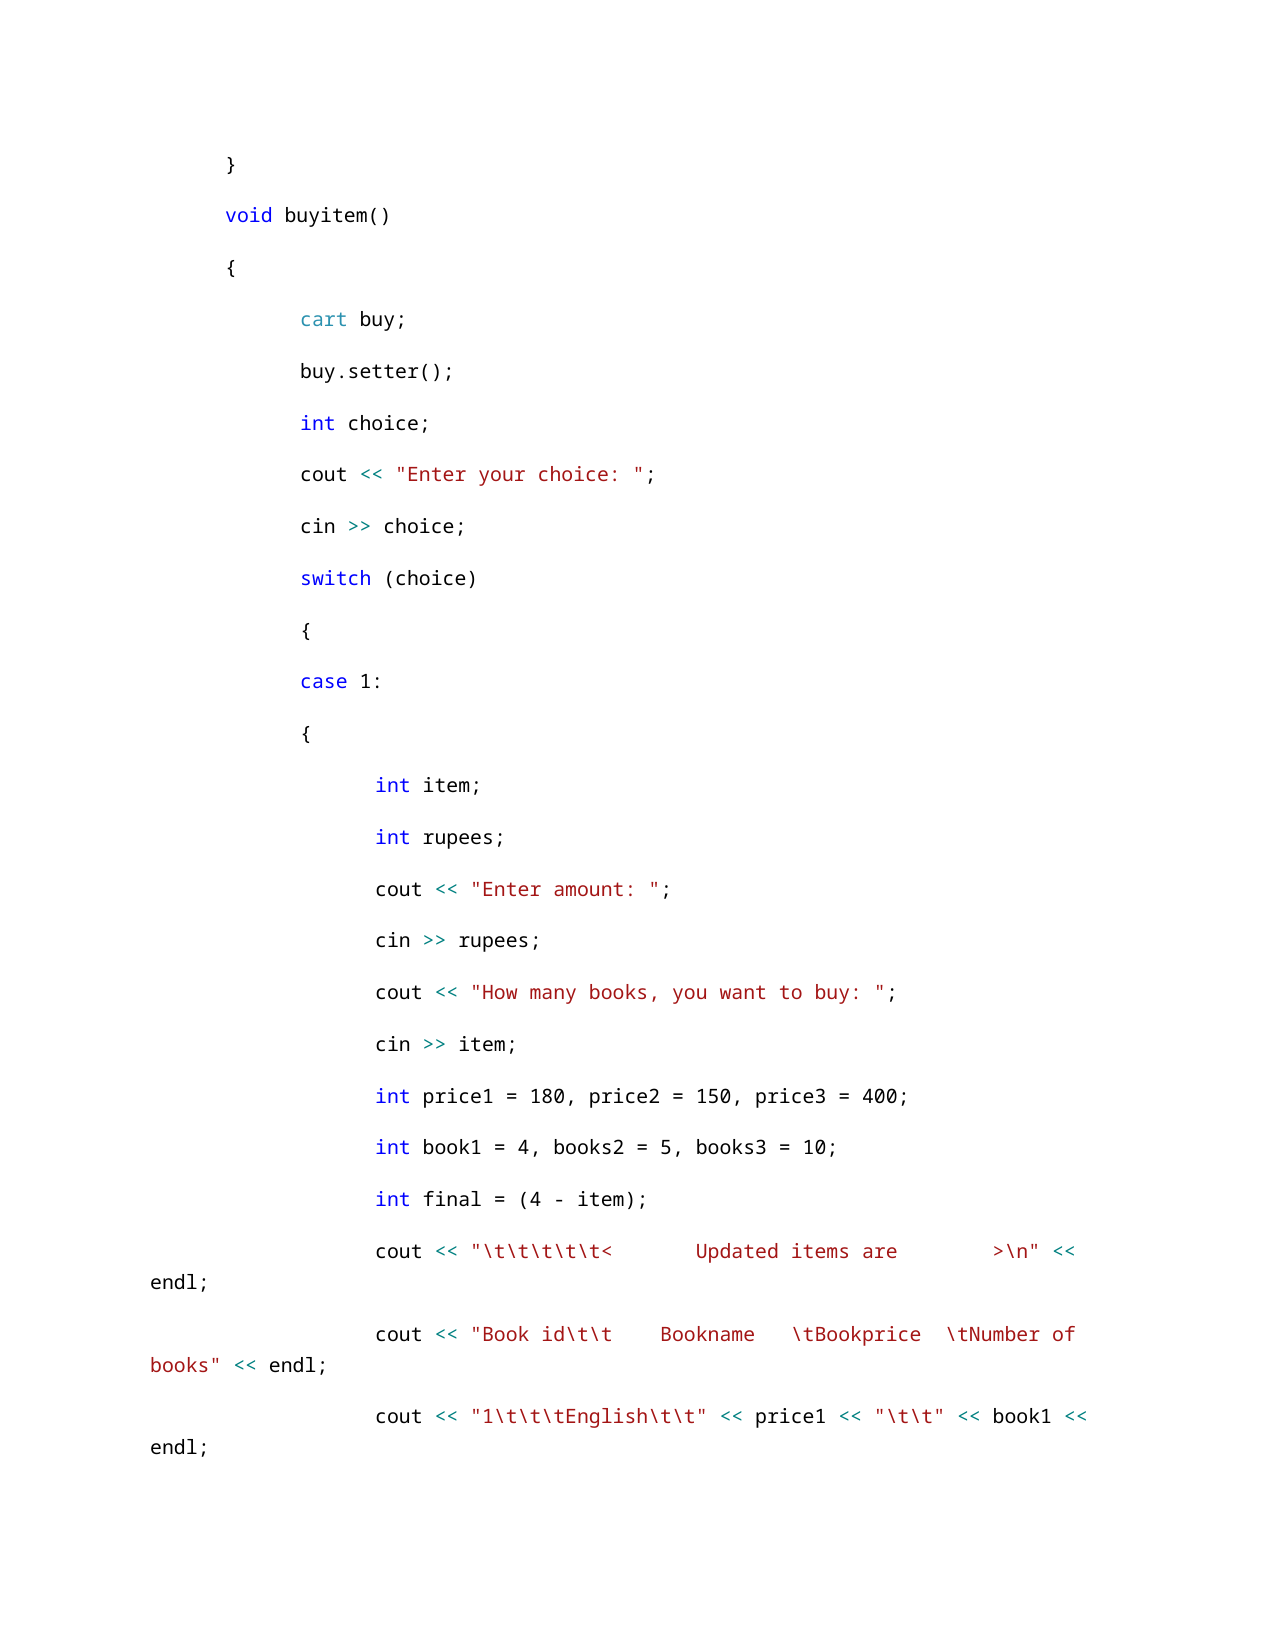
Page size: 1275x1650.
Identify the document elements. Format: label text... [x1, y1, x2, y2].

text { [150, 719, 1125, 746]
text cout << "Book id\t\t Bookname \tBookprice \tNumber of books" << endl; [150, 1320, 1125, 1378]
text cout << "1\t\t\tEnglish\t\t" << price1 << "\t\t" << book1 << endl; [150, 1403, 1125, 1461]
text cin >> rupees; [150, 927, 1125, 953]
text void buyitem() [150, 202, 1125, 229]
text int book1 = 4, books2 = 5, books3 = 10; [150, 1134, 1125, 1161]
text cin >> choice; [150, 512, 1125, 539]
text { [150, 616, 1125, 643]
text cout << "\t\t\t\t\t< Updated items are >\n" << endl; [150, 1237, 1125, 1295]
text cout << "Enter amount: "; [150, 875, 1125, 902]
text int rupees; [150, 823, 1125, 850]
text switch (choice) [150, 564, 1125, 591]
text int choice; [150, 409, 1125, 436]
text cart buy; [150, 305, 1125, 332]
text int final = (4 - item); [150, 1185, 1125, 1212]
text buy.setter(); [150, 357, 1125, 384]
text cout << "How many books, you want to buy: "; [150, 978, 1125, 1005]
text int price1 = 180, price2 = 150, price3 = 400; [150, 1082, 1125, 1109]
text cout << "Enter your choice: "; [150, 461, 1125, 488]
text } [150, 150, 1125, 177]
text int item; [150, 771, 1125, 798]
text cin >> item; [150, 1030, 1125, 1057]
text case 1: [150, 668, 1125, 695]
text { [150, 253, 1125, 281]
